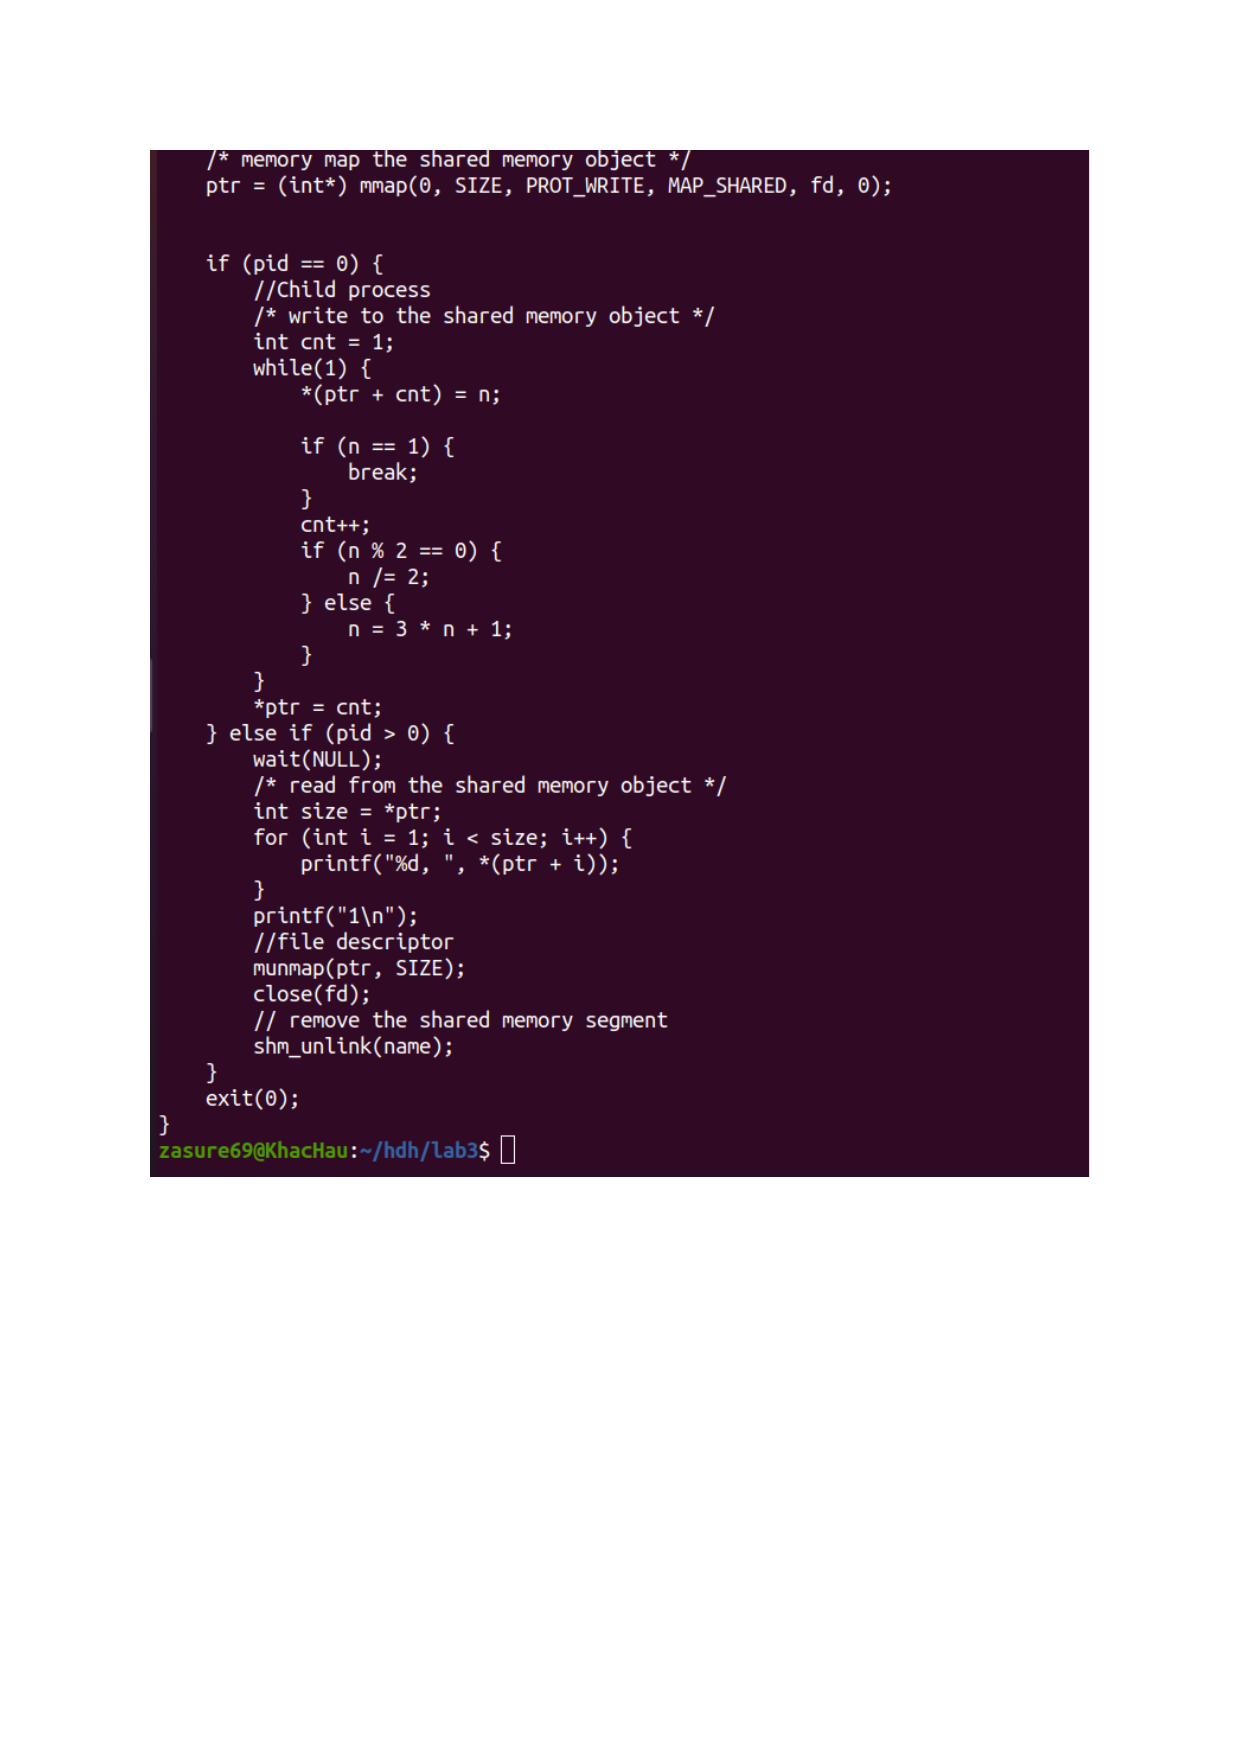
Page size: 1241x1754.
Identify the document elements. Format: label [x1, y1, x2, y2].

picture [150, 150, 1090, 1177]
